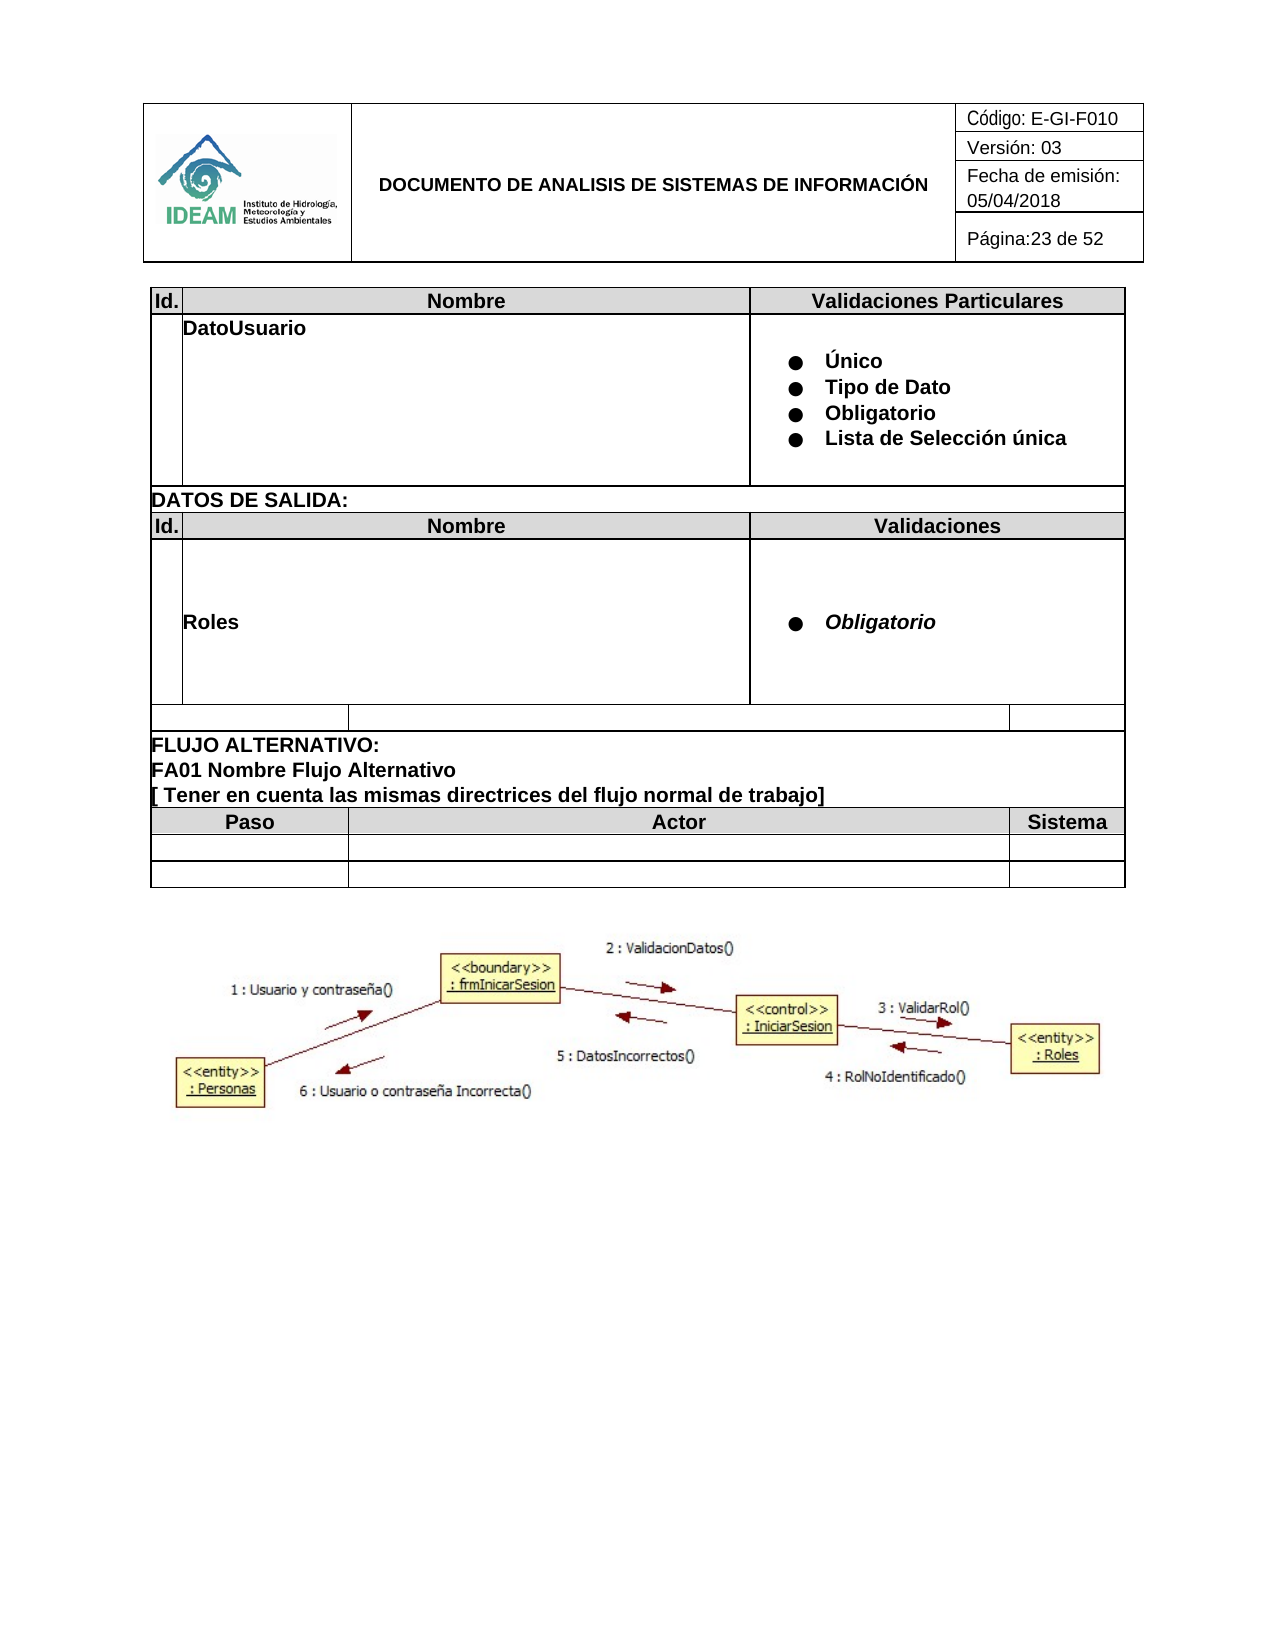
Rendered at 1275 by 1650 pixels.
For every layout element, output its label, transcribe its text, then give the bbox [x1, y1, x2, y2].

table_cell DATOS DE SALIDA: [152, 487, 1124, 512]
table_cell Nombre [183, 288, 749, 313]
table_cell DatoUsuario [183, 315, 749, 485]
table_cell FLUJO ALTERNATIVO: FA01 Nombre Flujo Alternativo [ Tener en cuenta las mismas directrices del flujo normal de trabajo] [152, 732, 1124, 807]
table_cell [152, 835, 348, 860]
table_cell [152, 540, 182, 704]
table_cell [349, 862, 1009, 887]
table_cell Actor [349, 808, 1009, 833]
table_cell [152, 705, 348, 730]
table_cell Validaciones Particulares [751, 288, 1124, 313]
picture [155, 134, 340, 231]
table_cell Validaciones [751, 513, 1124, 538]
table_cell Id. [152, 288, 182, 313]
table_cell Único Tipo de Dato Obligatorio Lista de Selección única [751, 315, 1124, 485]
table_cell [349, 705, 1009, 730]
table_cell Sistema [1010, 808, 1124, 833]
table_cell Obligatorio [751, 540, 1124, 704]
table_cell Nombre [183, 513, 749, 538]
table_cell [152, 315, 182, 485]
table_cell [1010, 862, 1124, 887]
table_cell [152, 862, 348, 887]
table_cell Id. [152, 513, 182, 538]
picture [150, 913, 1125, 1134]
table_cell Roles [183, 540, 749, 704]
table_cell [349, 835, 1009, 860]
table_cell Paso [152, 808, 348, 833]
table_cell [1010, 835, 1124, 860]
table_cell [1010, 705, 1124, 730]
